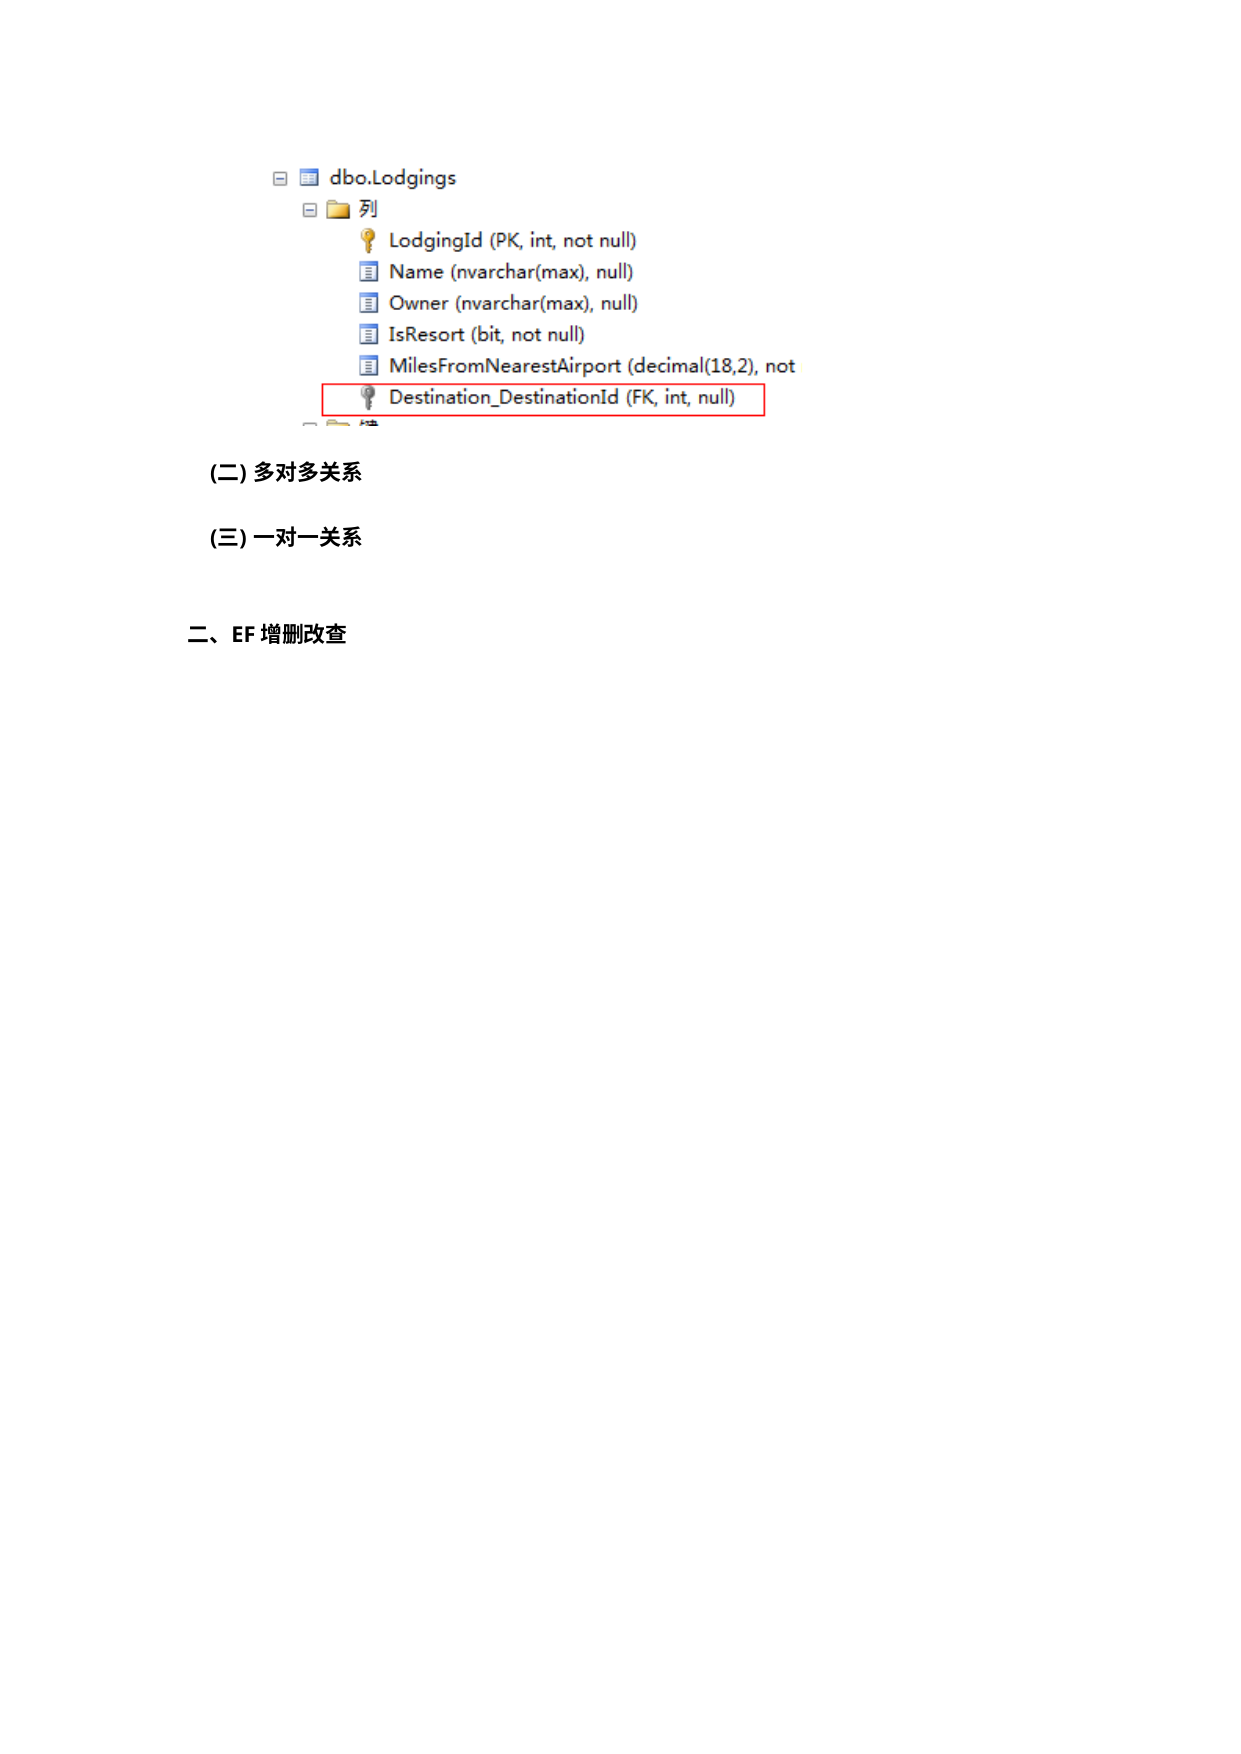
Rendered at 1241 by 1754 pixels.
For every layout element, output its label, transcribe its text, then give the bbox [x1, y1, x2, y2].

list 多对多关系 [210, 454, 1053, 487]
picture [253, 162, 803, 426]
list 一对一关系 [210, 519, 1053, 552]
text 二、EF增删改查 [187, 617, 1053, 649]
